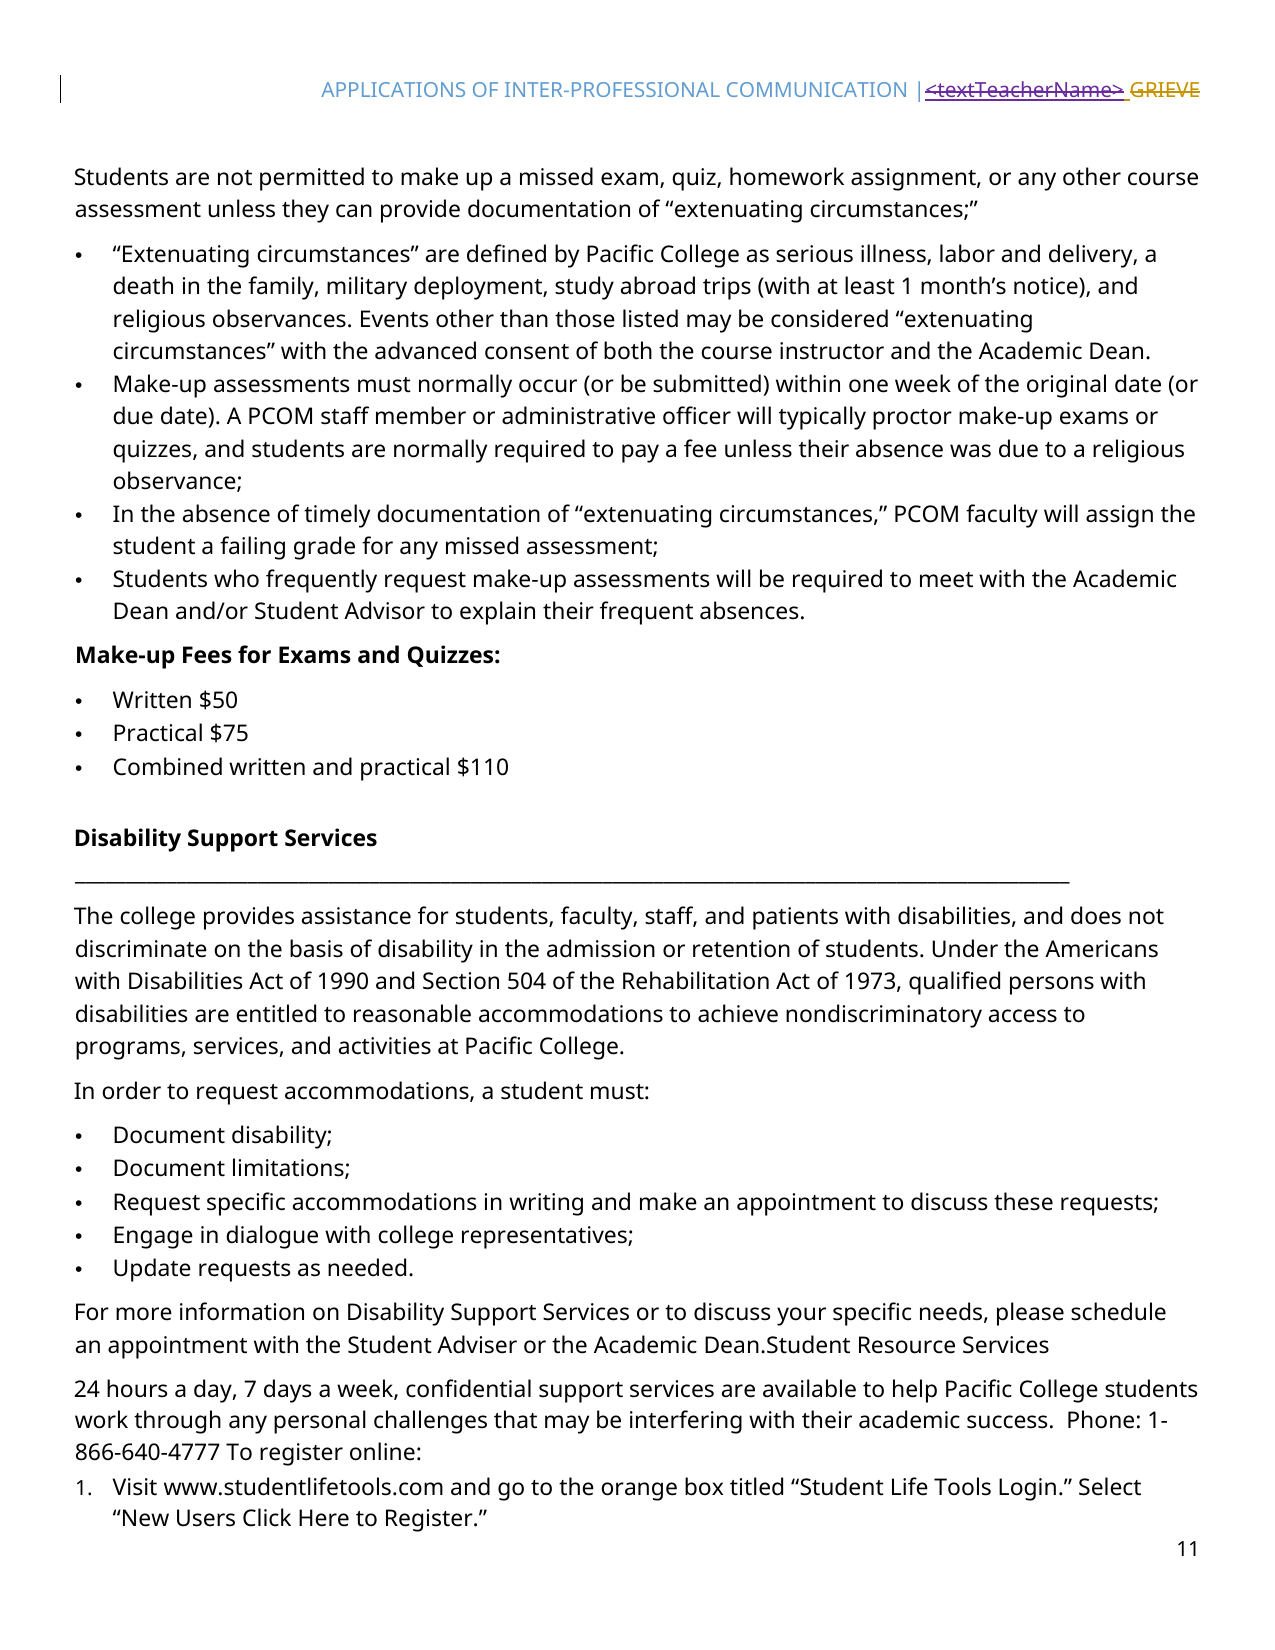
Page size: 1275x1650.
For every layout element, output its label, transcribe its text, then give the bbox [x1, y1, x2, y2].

text __________________________________________________________________________________________________ [75, 856, 1200, 887]
list Students who frequently request make-up assessments will be required to meet with the Academic Dean and/or Student Advisor to explain their frequent absences. [75, 562, 1200, 626]
list Document limitations; [75, 1152, 1200, 1183]
list Make-up assessments must normally occur (or be submitted) within one week of the original date (or due date). A PCOM staff member or administrative officer will typically proctor make-up exams or quizzes, and students are normally required to pay a fee unless their absence was due to a religious observance; [75, 367, 1200, 496]
list Update requests as needed. [75, 1252, 1200, 1283]
text The college provides assistance for students, faculty, staff, and patients with disabilities, and does not discriminate on the basis of disability in the admission or retention of students. Under the Americans with Disabilities Act of 1990 and Section 504 of the Rehabilitation Act of 1973, qualified persons with disabilities are entitled to reasonable accommodations to achieve nondiscriminatory access to programs, services, and activities at Pacific College. [73, 900, 1200, 1061]
text 24 hours a day, 7 days a week, confidential support services are available to help Pacific College students work through any personal challenges that may be interfering with their academic success. Phone: 1-866-640-4777 To register online: [73, 1373, 1200, 1467]
list Request specific accommodations in writing and make an appointment to discuss these requests; [75, 1185, 1200, 1217]
list Combined written and practical $110 [75, 750, 1200, 782]
text Students are not permitted to make up a missed exam, quiz, homework assignment, or any other course assessment unless they can provide documentation of “extenuating circumstances;” [73, 161, 1200, 224]
text Make-up Fees for Exams and Quizzes: [75, 639, 1200, 671]
list Document disability; [75, 1119, 1200, 1150]
list Written $50 [75, 684, 1200, 715]
text For more information on Disability Support Services or to discuss your specific needs, please schedule an appointment with the Student Adviser or the Academic Dean.Student Resource Services [73, 1296, 1200, 1360]
list Visit www.studentlifetools.com and go to the orange box titled “Student Life Tools Login.” Select “New Users Click Here to Register.” [75, 1471, 1200, 1533]
list In the absence of timely documentation of “extenuating circumstances,” PCOM faculty will assign the student a failing grade for any missed assessment; [75, 497, 1200, 561]
list Practical $75 [75, 717, 1200, 748]
list “Extenuating circumstances” are defined by Pacific College as serious illness, labor and delivery, a death in the family, military deployment, study abroad trips (with at least 1 month’s notice), and religious observances. Events other than those listed may be considered “extenuating circumstances” with the advanced consent of both the course instructor and the Academic Dean. [75, 237, 1200, 366]
subtitle Disability Support Services [73, 822, 1200, 853]
list Engage in dialogue with college representatives; [75, 1219, 1200, 1250]
text In order to request accommodations, a student must: [73, 1074, 1200, 1106]
